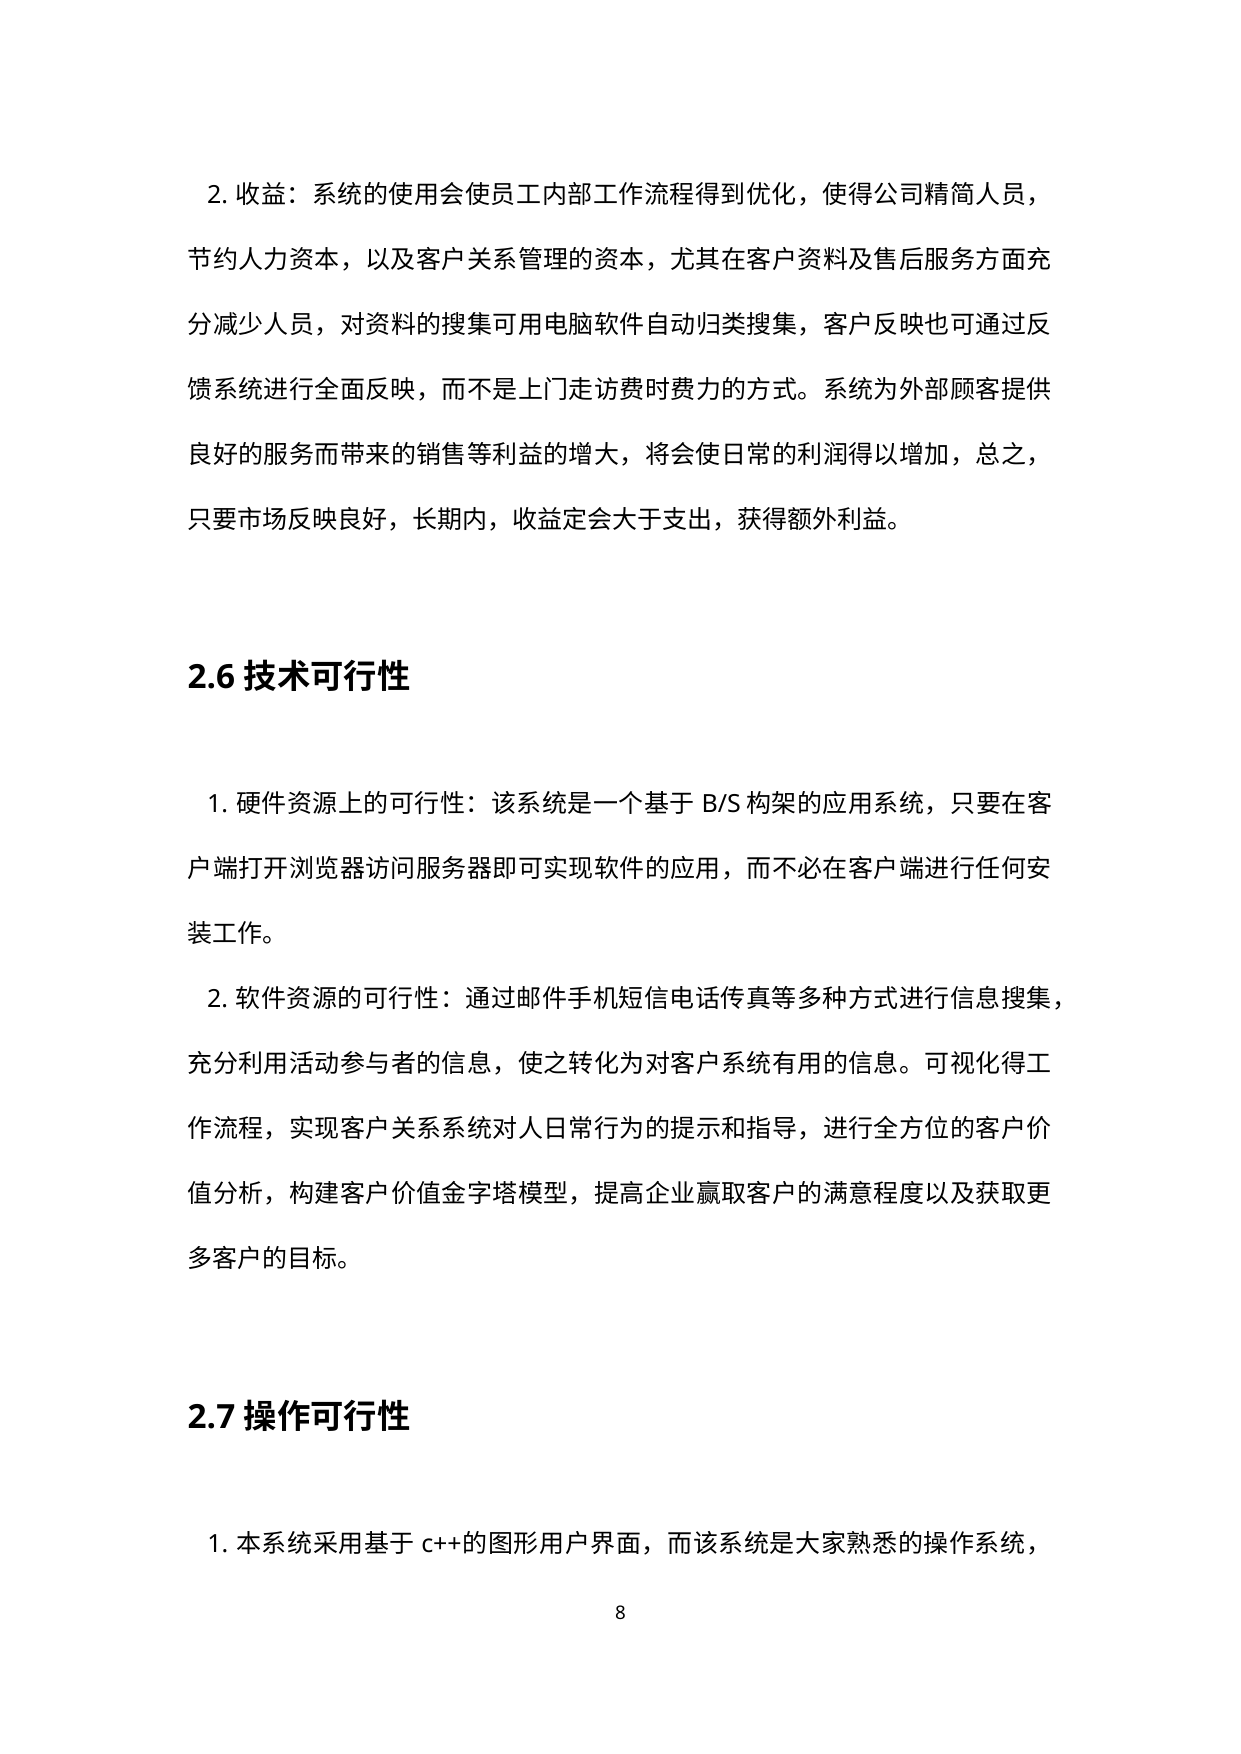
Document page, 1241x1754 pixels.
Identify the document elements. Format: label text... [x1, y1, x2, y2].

text 1. 硬件资源上的可行性：该系统是一个基于B/S构架的应用系统，只要在客户端打开浏览器访问服务器即可实现软件的应用，而不必在客户端进行任何安装工作。 [187, 769, 1053, 964]
text 2. 软件资源的可行性：通过邮件手机短信电话传真等多种方式进行信息搜集，充分利用活动参与者的信息，使之转化为对客户系统有用的信息。可视化得工作流程，实现客户关系系统对人日常行为的提示和指导，进行全方位的客户价值分析，构建客户价值金字塔模型，提高企业赢取客户的满意程度以及获取更多客户的目标。 [187, 964, 1053, 1289]
subtitle 2.6 技术可行性 [187, 642, 1053, 707]
subtitle 2.7 操作可行性 [187, 1381, 1053, 1446]
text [187, 1509, 1053, 1574]
text 2. 收益：系统的使用会使员工内部工作流程得到优化，使得公司精简人员，节约人力资本，以及客户关系管理的资本，尤其在客户资料及售后服务方面充分减少人员，对资料的搜集可用电脑软件自动归类搜集，客户反映也可通过反馈系统进行全面反映，而不是上门走访费时费力的方式。系统为外部顾客提供良好的服务而带来的销售等利益的增大，将会使日常的利润得以增加，总之，只要市场反映良好，长期内，收益定会大于支出，获得额外利益。 [187, 160, 1053, 550]
